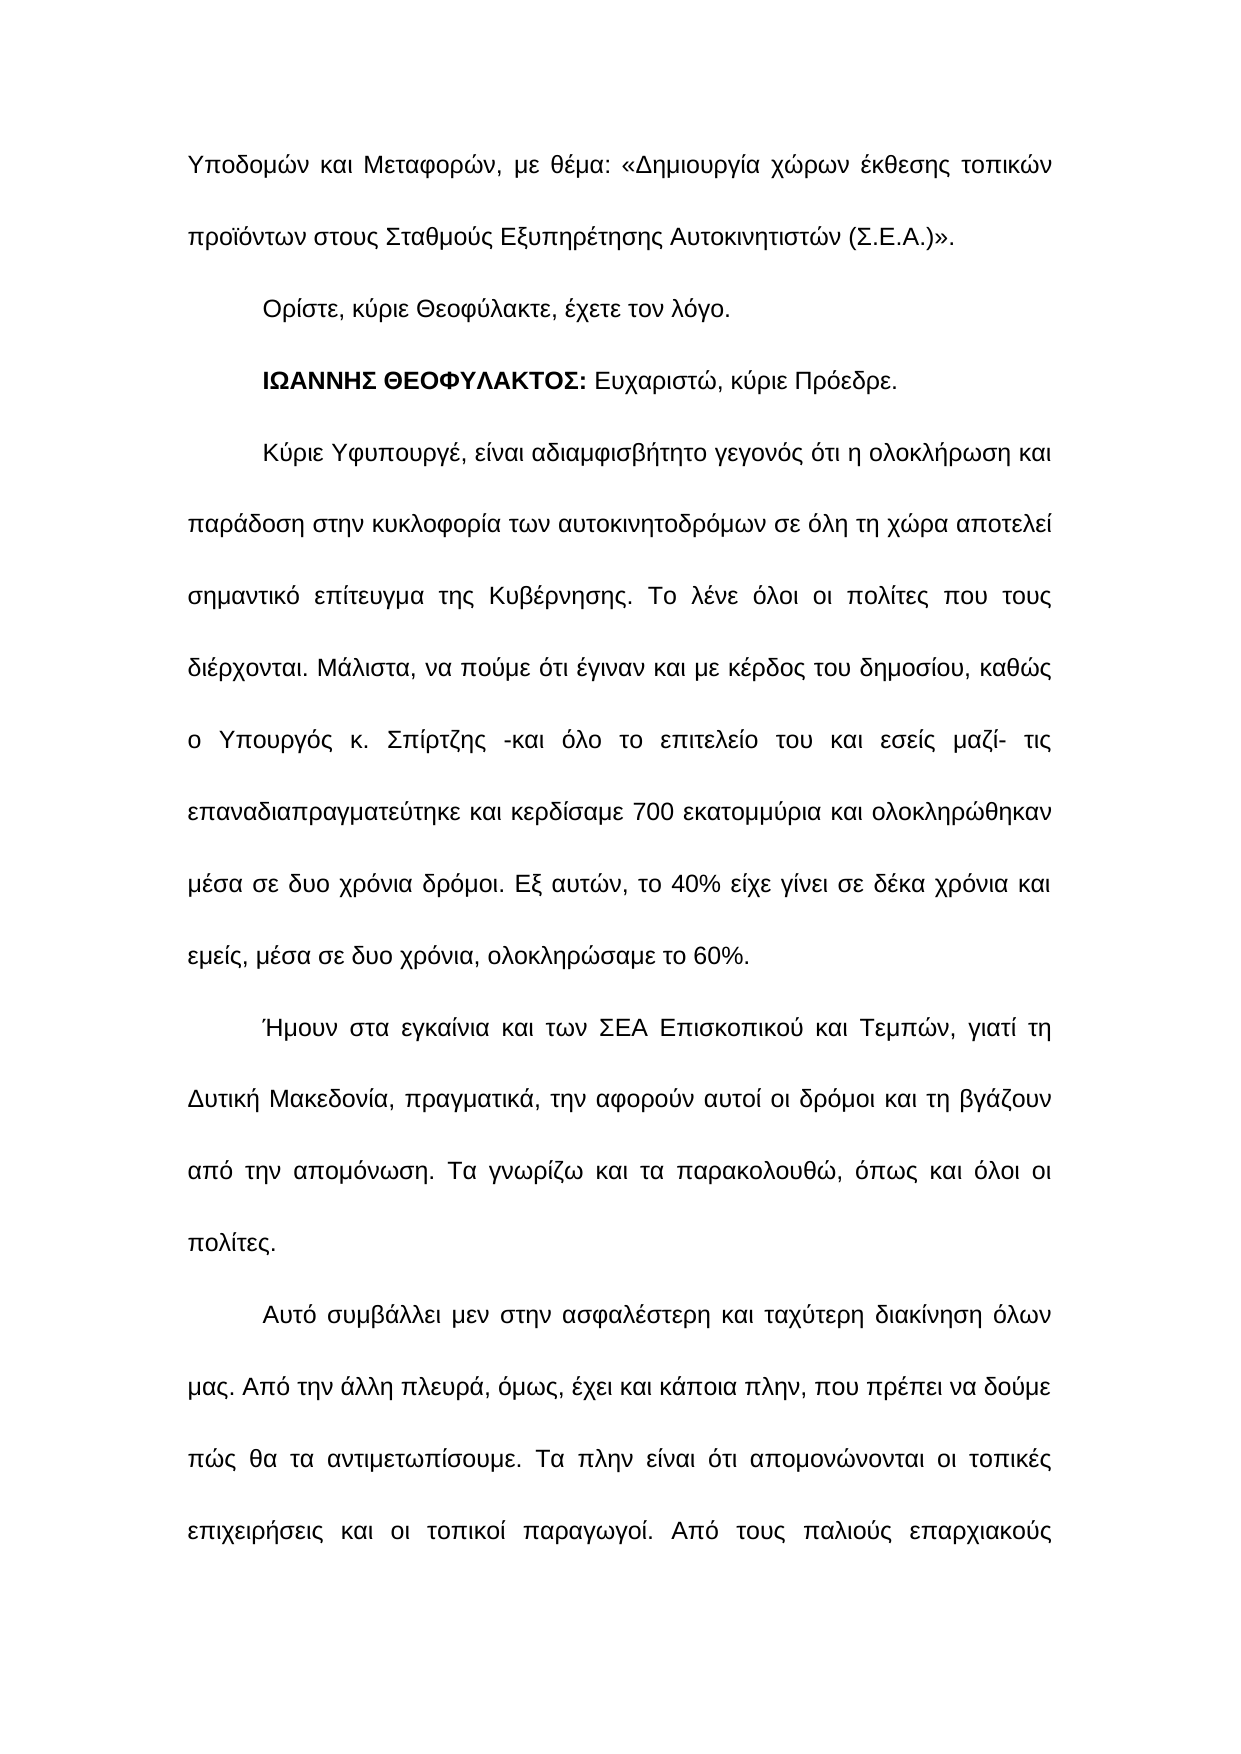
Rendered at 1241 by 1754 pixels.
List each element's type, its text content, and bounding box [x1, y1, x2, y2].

text Κύριε Υφυπουργέ, είναι αδιαμφισβήτητο γεγονός ότι η ολοκλήρωση και παράδοση στην κυκλοφορία των αυτοκινητοδρόμων σε όλη τη χώρα αποτελεί σημαντικό επίτευγμα της Κυβέρνησης. Το λένε όλοι οι πολίτες που τους διέρχονται. Μάλιστα, να πούμε ότι έγιναν και με κέρδος του δημοσίου, καθώς ο Υπουργός κ. Σπίρτζης -και όλο το επιτελείο του και εσείς μαζί- τις επαναδιαπραγματεύτηκε και κερδίσαμε 700 εκατομμύρια και ολοκληρώθηκαν μέσα σε δυο χρόνια δρόμοι. Εξ αυτών, το 40% είχε γίνει σε δέκα χρόνια και εμείς, μέσα σε δυο χρόνια, ολοκληρώσαμε το 60%. [187, 437, 1053, 969]
text ΙΩΑΝΝΗΣ ΘΕΟΦΥΛΑΚΤΟΣ: Ευχαριστώ, κύριε Πρόεδρε. [187, 366, 1053, 394]
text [187, 150, 1053, 251]
text Ορίστε, κύριε Θεοφύλακτε, έχετε τον λόγο. [187, 294, 1053, 322]
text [187, 1300, 1053, 1544]
text Ήμουν στα εγκαίνια και των ΣΕΑ Επισκοπικού και Τεμπών, γιατί τη Δυτική Μακεδονία, πραγματικά, την αφορούν αυτοί οι δρόμοι και τη βγάζουν από την απομόνωση. Τα γνωρίζω και τα παρακολουθώ, όπως και όλοι οι πολίτες. [187, 1012, 1053, 1257]
